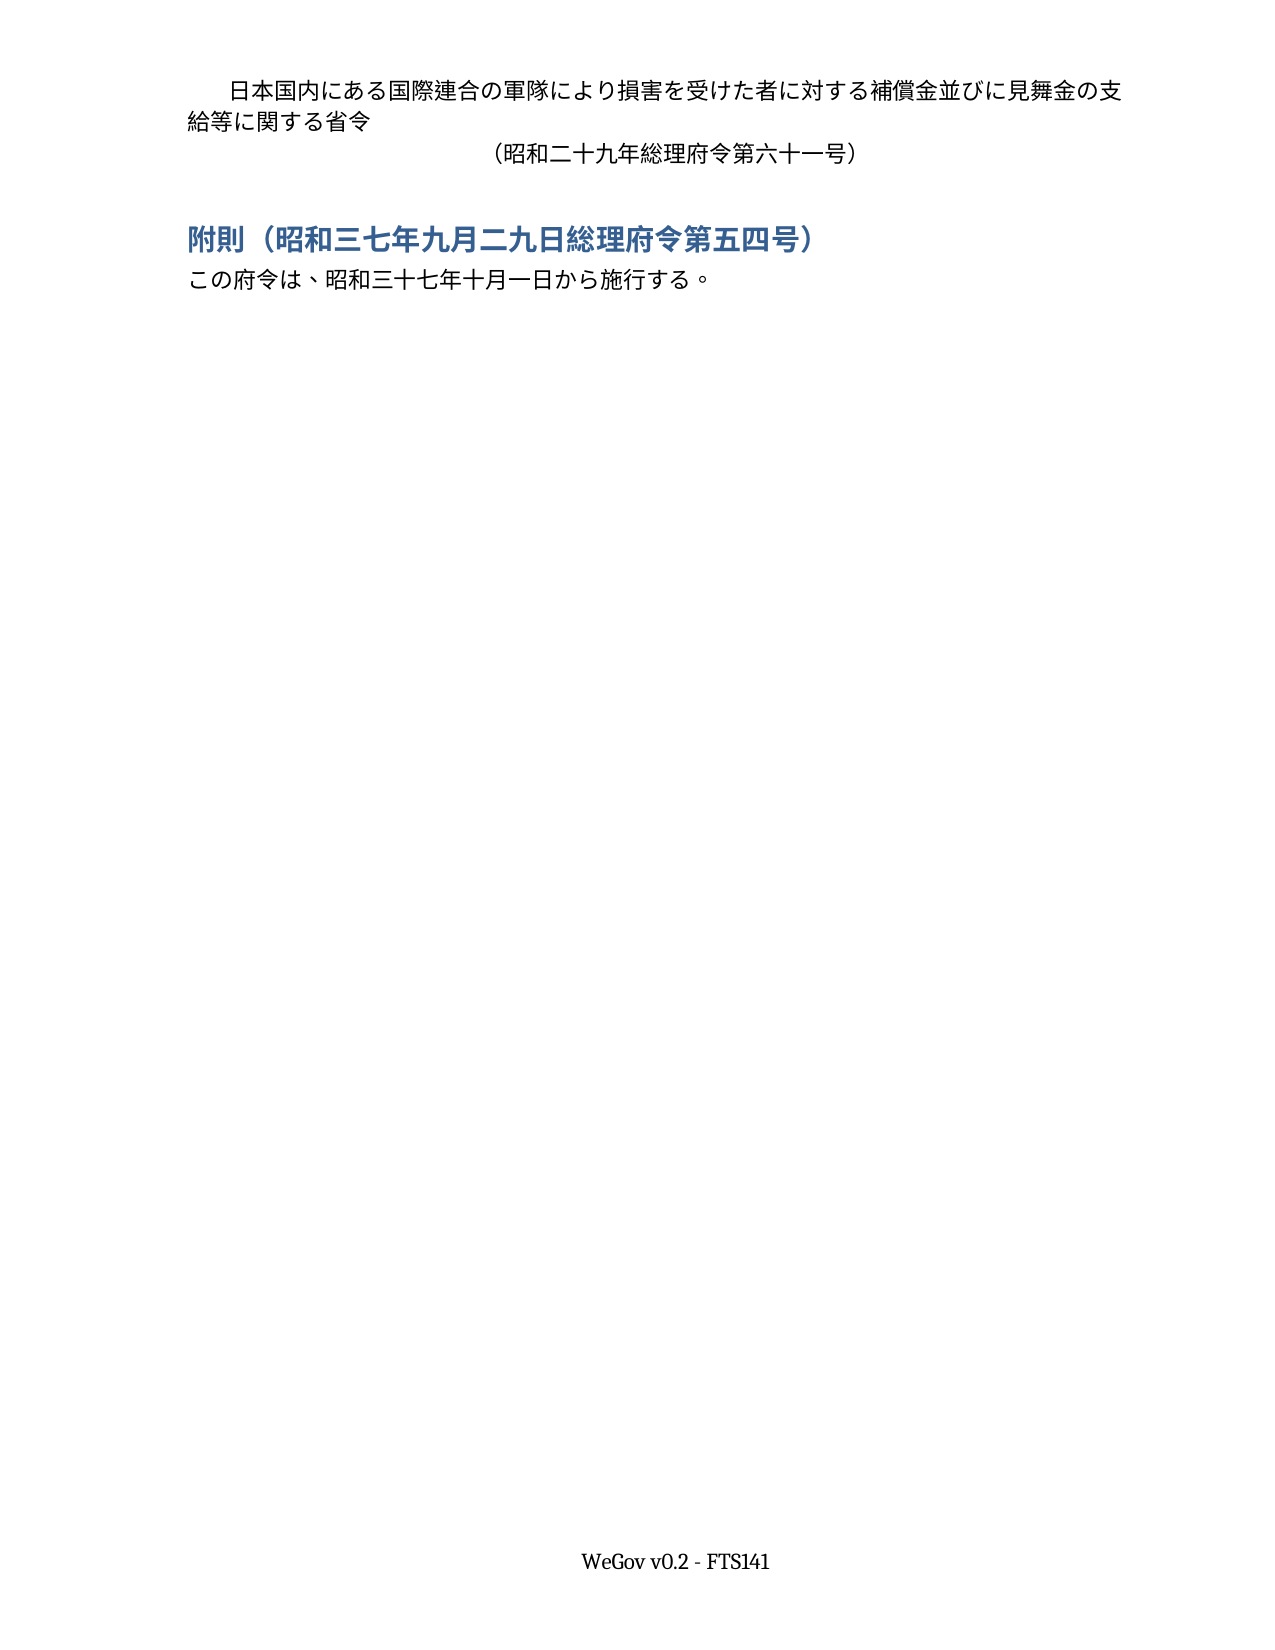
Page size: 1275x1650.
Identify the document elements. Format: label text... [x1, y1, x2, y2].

text この府令は、昭和三十七年十月一日から施行する。 [187, 264, 1087, 296]
subtitle 附則（昭和三七年九月二九日総理府令第五四号） [187, 219, 1087, 258]
